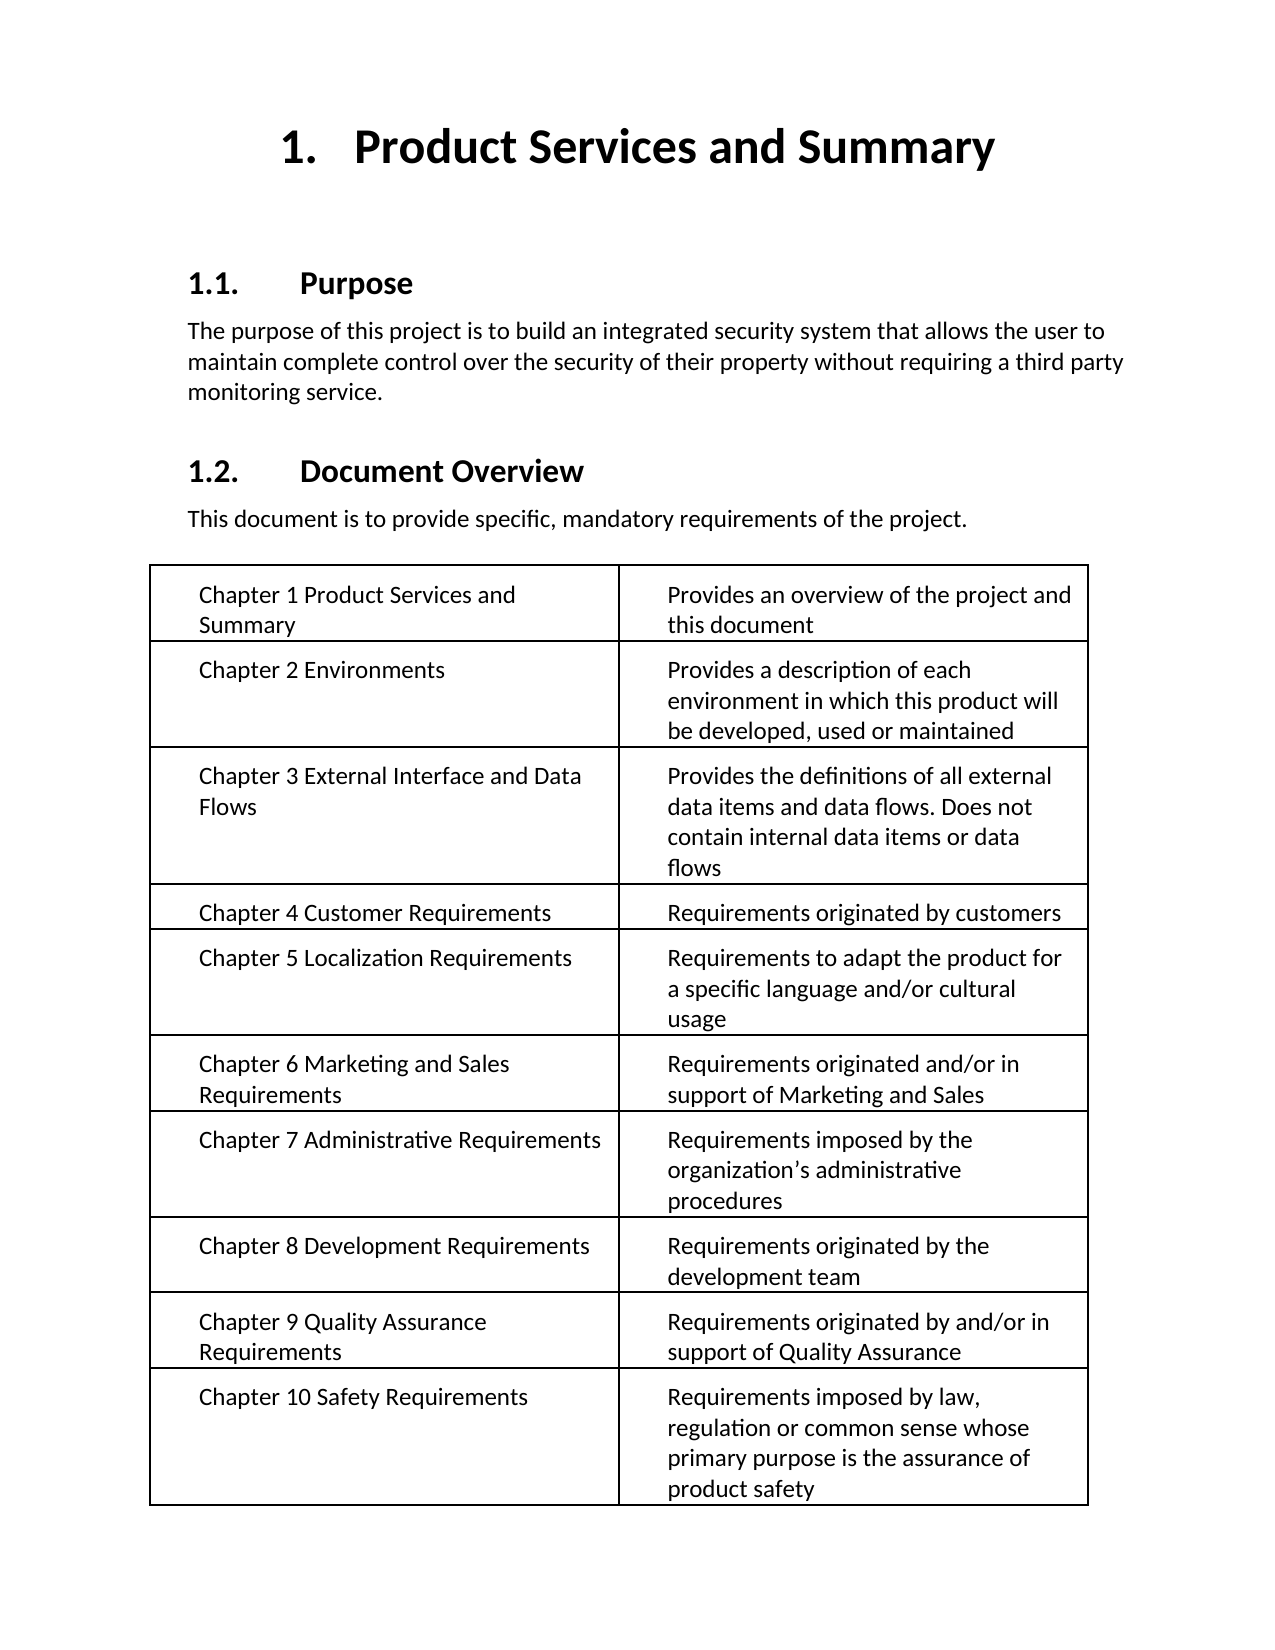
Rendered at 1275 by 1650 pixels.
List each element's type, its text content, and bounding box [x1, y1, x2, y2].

list This document is to provide specific, mandatory requirements of the project. [187, 503, 1125, 534]
table_cell Chapter 2 Environments [151, 642, 618, 746]
table_cell Chapter 9 Quality Assurance Requirements [151, 1293, 618, 1367]
table_cell Chapter 8 Development Requirements [151, 1218, 618, 1291]
table_cell Requirements originated by customers [620, 885, 1087, 928]
table_cell Chapter 3 External Interface and Data Flows [151, 748, 618, 883]
list The purpose of this project is to build an integrated security system that allows the user to maintain complete control over the security of their property without requiring a third party monitoring service. [187, 315, 1125, 407]
subtitle Document Overview [187, 450, 1125, 491]
table_cell Requirements imposed by the organization’s administrative procedures [620, 1112, 1087, 1216]
table_cell Provides the definitions of all external data items and data flows. Does not contain internal data items or data flows [620, 748, 1087, 883]
table_cell Requirements imposed by law, regulation or common sense whose primary purpose is the assurance of product safety [620, 1369, 1087, 1503]
table_cell Chapter 6 Marketing and Sales Requirements [151, 1036, 618, 1109]
table_cell Chapter 4 Customer Requirements [151, 885, 618, 928]
subtitle Purpose [187, 262, 1125, 303]
table_cell Requirements originated and/or in support of Marketing and Sales [620, 1036, 1087, 1109]
table_cell Provides a description of each environment in which this product will be developed, used or maintained [620, 642, 1087, 746]
table_cell Chapter 5 Localization Requirements [151, 930, 618, 1034]
table_header Chapter 1 Product Services and Summary [151, 566, 618, 640]
table_cell Chapter 10 Safety Requirements [151, 1369, 618, 1503]
table_header Provides an overview of the project and this document [620, 566, 1087, 640]
subtitle Product Services and Summary [150, 115, 1125, 176]
table_cell Requirements originated by the development team [620, 1218, 1087, 1291]
table_cell Requirements originated by and/or in support of Quality Assurance [620, 1293, 1087, 1367]
table_cell Requirements to adapt the product for a specific language and/or cultural usage [620, 930, 1087, 1034]
table_cell Chapter 7 Administrative Requirements [151, 1112, 618, 1216]
